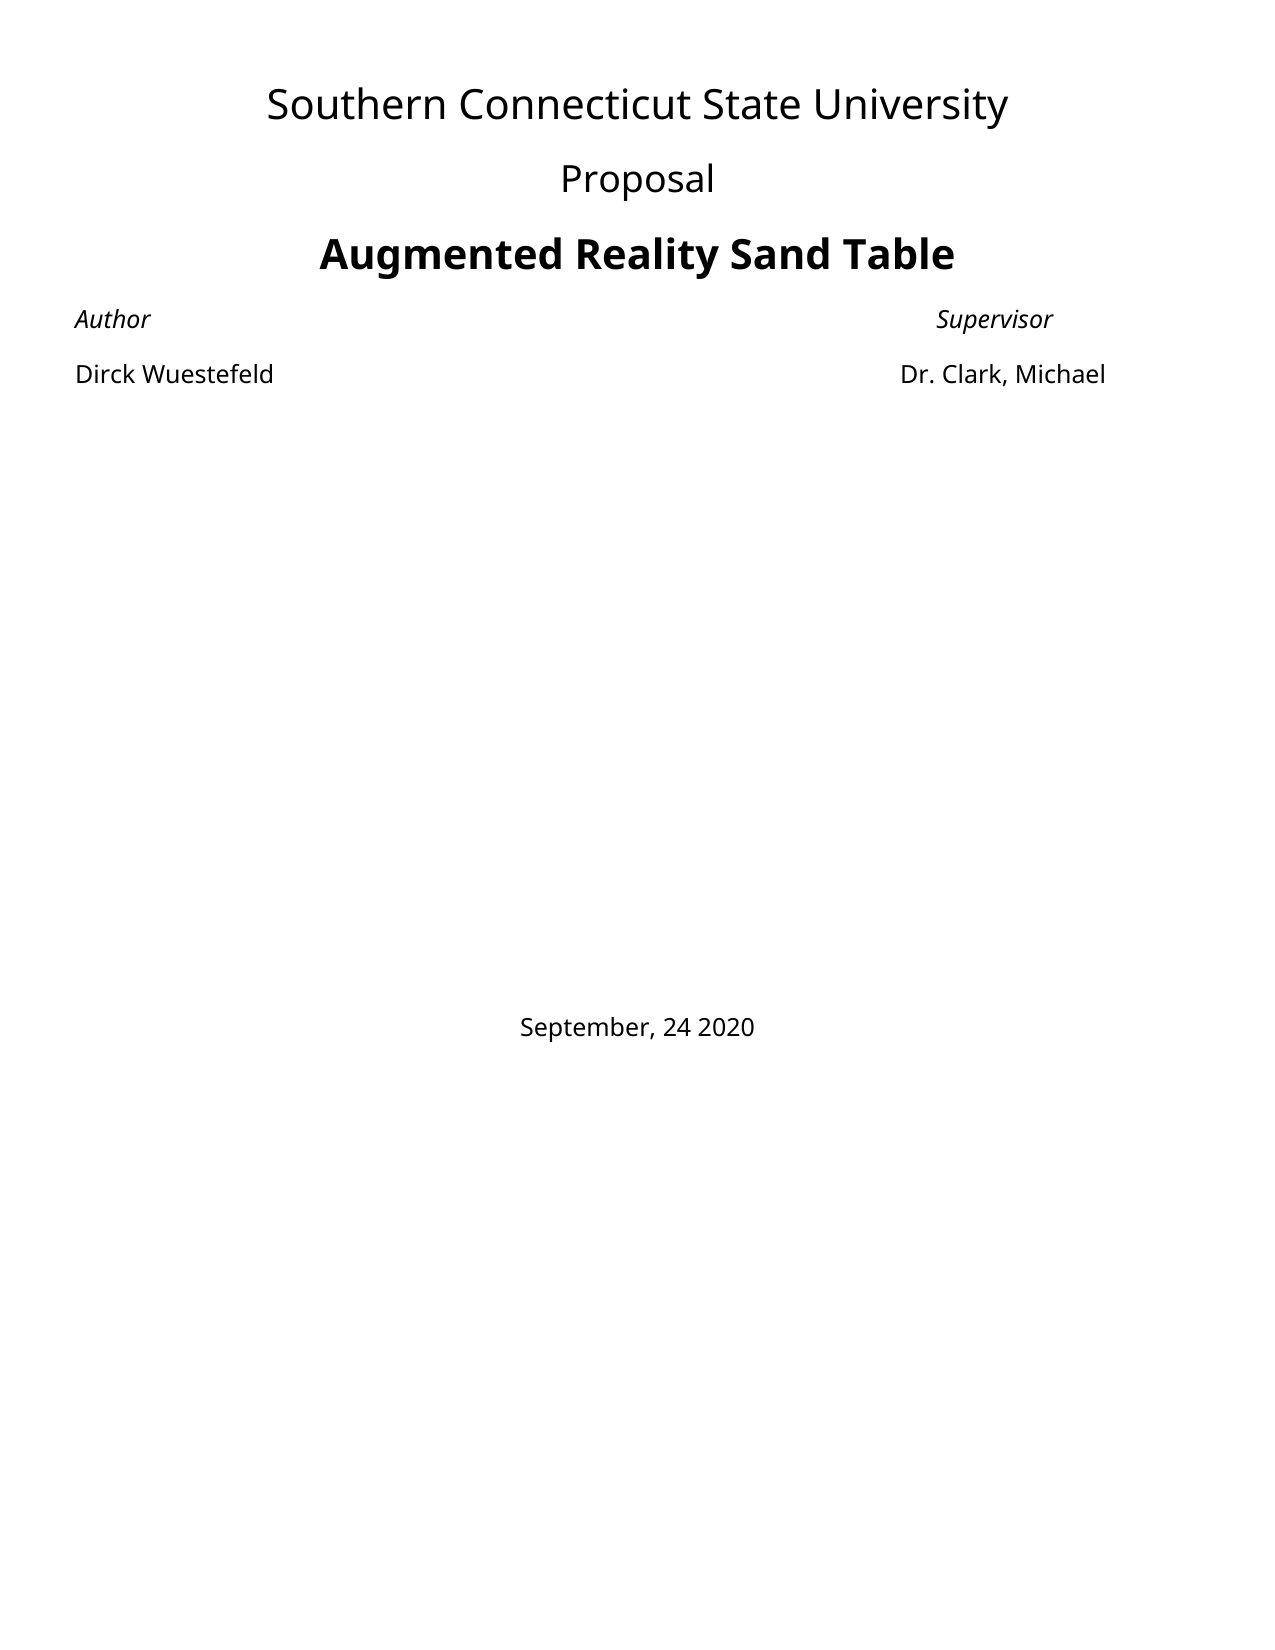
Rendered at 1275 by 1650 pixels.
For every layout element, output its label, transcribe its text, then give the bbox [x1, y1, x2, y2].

text Proposal [75, 153, 1200, 204]
text Southern Connecticut State University [75, 75, 1200, 132]
text Augmented Reality Sand Table [75, 224, 1200, 281]
text September, 24 2020 [75, 1010, 1200, 1044]
text Dirck Wuestefeld Dr. Clark, Michael [75, 357, 1200, 391]
text Author Supervisor [75, 302, 1200, 336]
